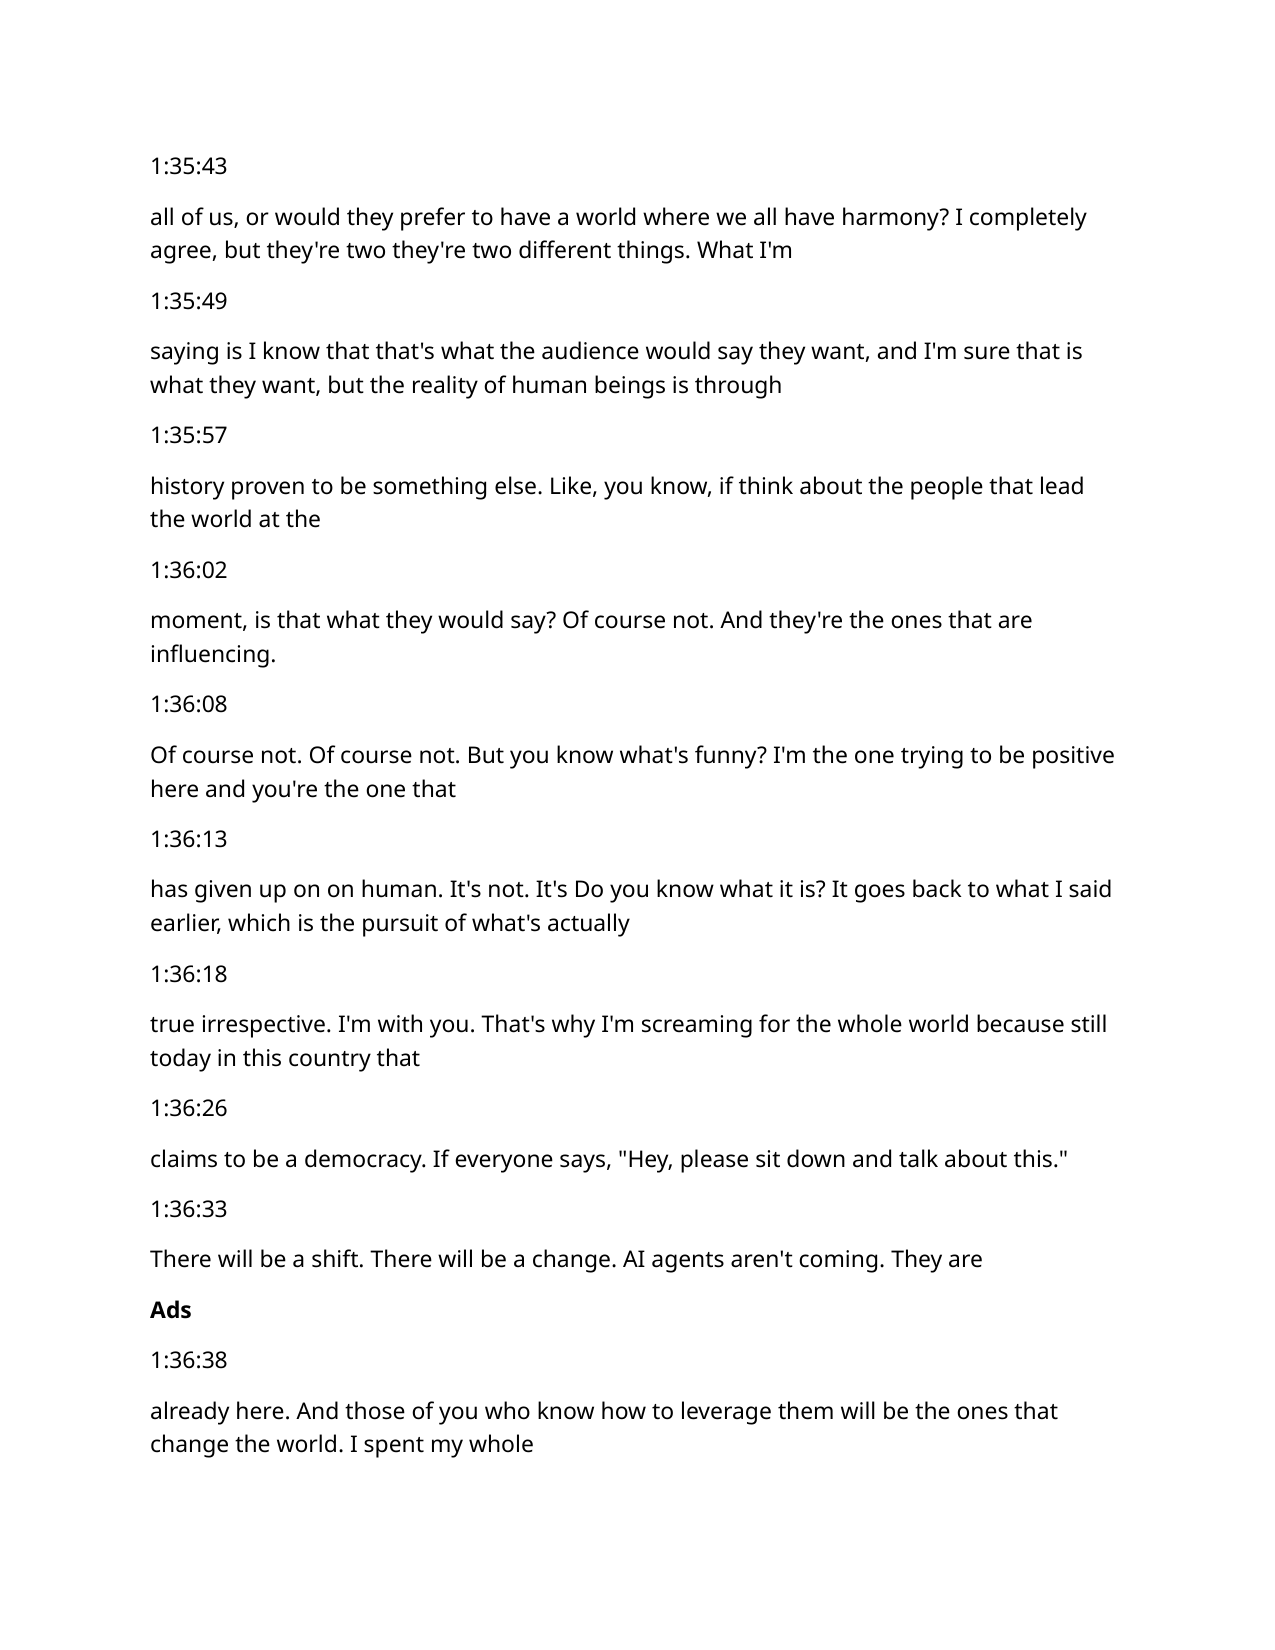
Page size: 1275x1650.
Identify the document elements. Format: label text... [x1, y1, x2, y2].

text There will be a shift. There will be a change. AI agents aren't coming. They are [150, 1243, 1125, 1274]
text 1:35:49 [150, 284, 1125, 316]
text Of course not. Of course not. But you know what's funny? I'm the one trying to be positive here and you're the one that [150, 739, 1125, 804]
text 1:36:08 [150, 688, 1125, 719]
text 1:36:33 [150, 1193, 1125, 1224]
text saying is I know that that's what the audience would say they want, and I'm sure that is what they want, but the reality of human beings is through [150, 335, 1125, 400]
text already here. And those of you who know how to leverage them will be the ones that change the world. I spent my whole [150, 1394, 1125, 1459]
text 1:36:18 [150, 957, 1125, 989]
text 1:35:43 [150, 150, 1125, 181]
text history proven to be something else. Like, you know, if think about the people that lead the world at the [150, 469, 1125, 534]
text Ads [150, 1294, 1125, 1325]
text 1:35:57 [150, 419, 1125, 450]
text all of us, or would they prefer to have a world where we all have harmony? I completely agree, but they're two they're two different things. What I'm [150, 200, 1125, 265]
text claims to be a democracy. If everyone says, "Hey, please sit down and talk about this." [150, 1142, 1125, 1174]
text true irrespective. I'm with you. That's why I'm screaming for the whole world because still today in this country that [150, 1008, 1125, 1073]
text 1:36:13 [150, 823, 1125, 854]
text moment, is that what they would say? Of course not. And they're the ones that are influencing. [150, 604, 1125, 669]
text 1:36:38 [150, 1344, 1125, 1375]
text has given up on on human. It's not. It's Do you know what it is? It goes back to what I said earlier, which is the pursuit of what's actually [150, 873, 1125, 938]
text 1:36:26 [150, 1092, 1125, 1123]
text 1:36:02 [150, 554, 1125, 585]
